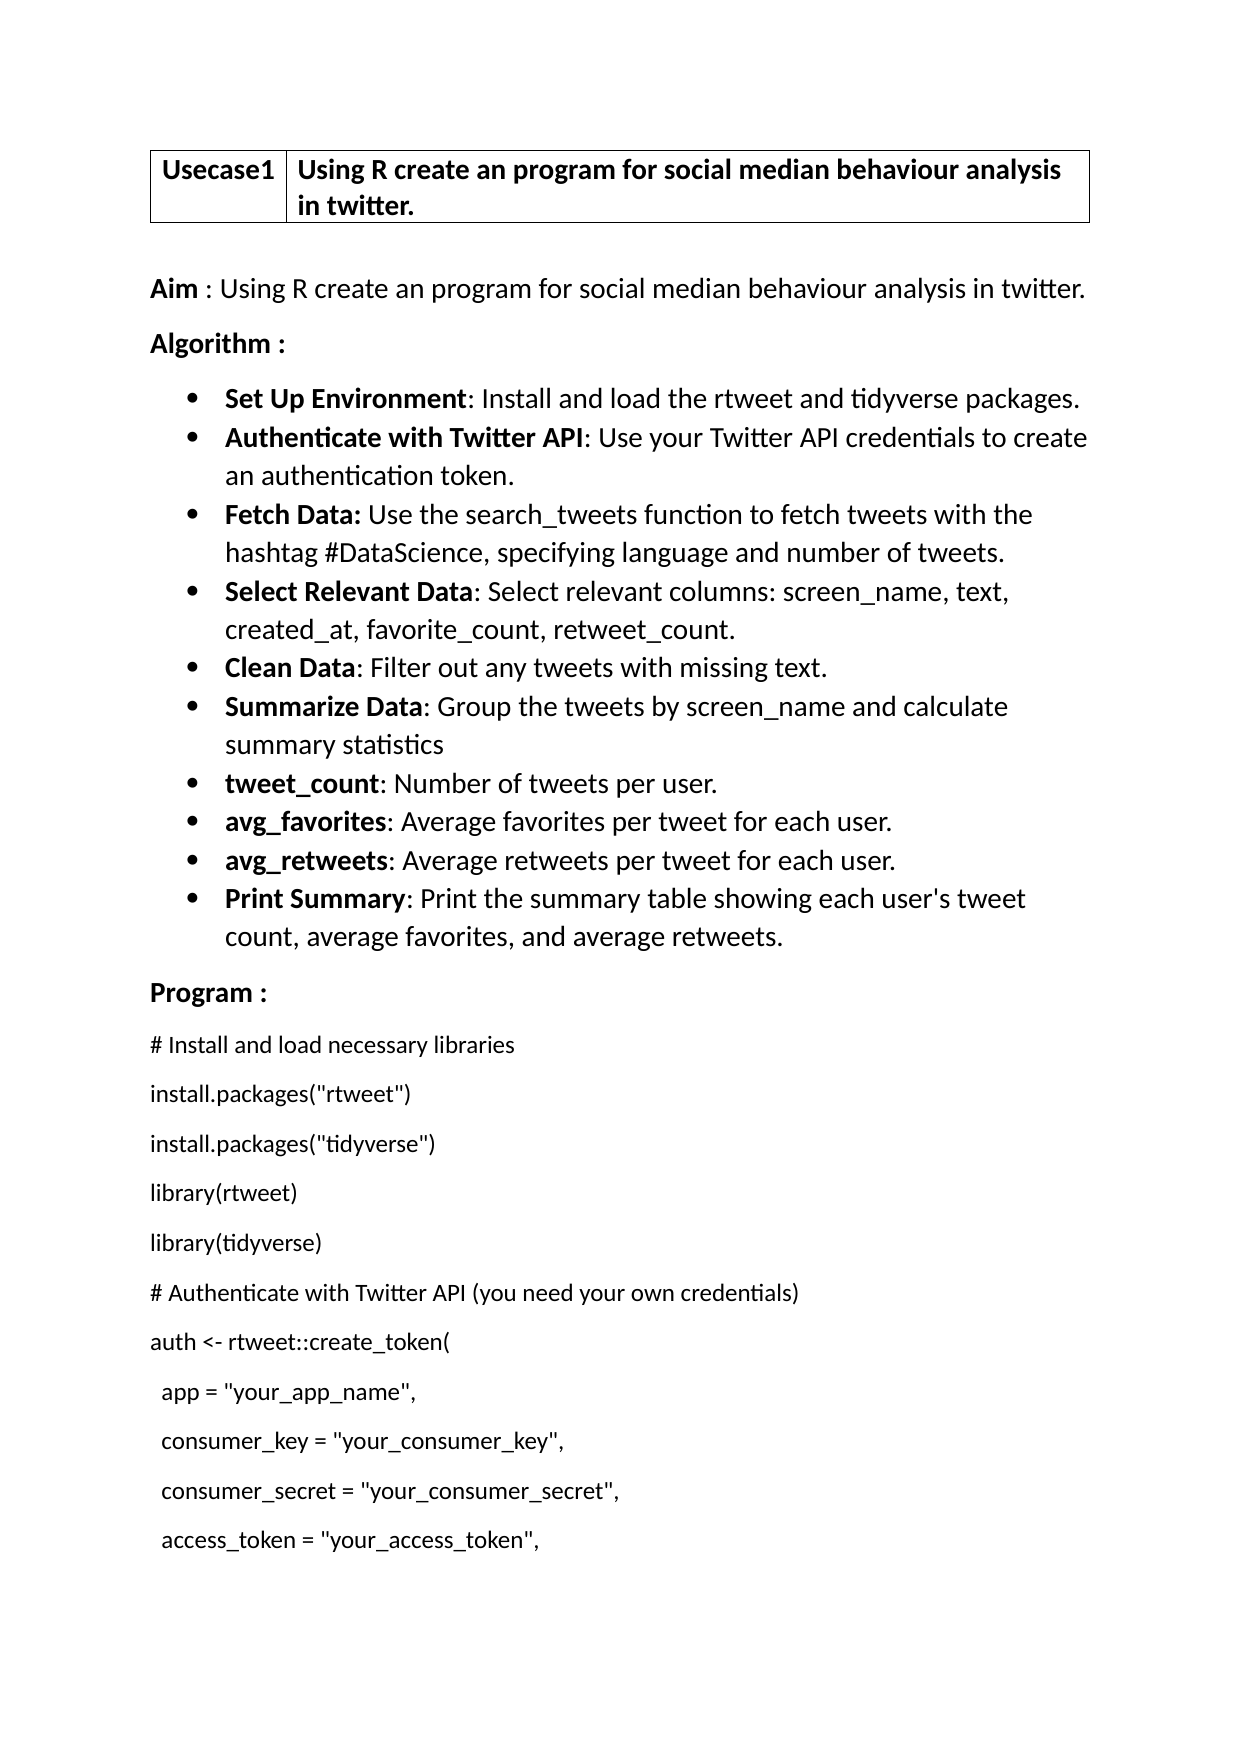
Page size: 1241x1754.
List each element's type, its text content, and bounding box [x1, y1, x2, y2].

table_header Using R create an program for social median behaviour analysis in twitter. [287, 151, 1089, 222]
list Select Relevant Data: Select relevant columns: screen_name, text, created_at, favorite_count, retweet_count. [187, 573, 1090, 647]
text app = "your_app_name", [150, 1376, 1090, 1406]
list Set Up Environment: Install and load the rtweet and tidyverse packages. [187, 380, 1090, 416]
list tweet_count: Number of tweets per user. [187, 765, 1090, 800]
list Summarize Data: Group the tweets by screen_name and calculate summary statistics [187, 688, 1090, 762]
list Print Summary: Print the summary table showing each user's tweet count, average favorites, and average retweets. [187, 880, 1090, 954]
text consumer_key = "your_consumer_key", [150, 1425, 1090, 1456]
list avg_retweets: Average retweets per tweet for each user. [187, 842, 1090, 877]
text consumer_secret = "your_consumer_secret", [150, 1475, 1090, 1506]
text library(rtweet) [150, 1177, 1090, 1208]
list Clean Data: Filter out any tweets with missing text. [187, 649, 1090, 685]
text Aim : Using R create an program for social median behaviour analysis in twitter. [150, 270, 1090, 306]
list Authenticate with Twitter API: Use your Twitter API credentials to create an authentication token. [187, 419, 1090, 493]
list avg_favorites: Average favorites per tweet for each user. [187, 803, 1090, 839]
list Fetch Data: Use the search_tweets function to fetch tweets with the hashtag #DataScience, specifying language and number of tweets. [187, 496, 1090, 570]
text # Authenticate with Twitter API (you need your own credentials) [150, 1277, 1090, 1307]
text install.packages("tidyverse") [150, 1128, 1090, 1158]
text Program : [150, 974, 1090, 1009]
text # Install and load necessary libraries [150, 1029, 1090, 1059]
text library(tidyverse) [150, 1227, 1090, 1258]
text install.packages("rtweet") [150, 1078, 1090, 1109]
table_header Usecase1 [151, 151, 286, 222]
text Algorithm : [150, 325, 1090, 361]
text access_token = "your_access_token", [150, 1524, 1090, 1555]
text auth <- rtweet::create_token( [150, 1326, 1090, 1357]
